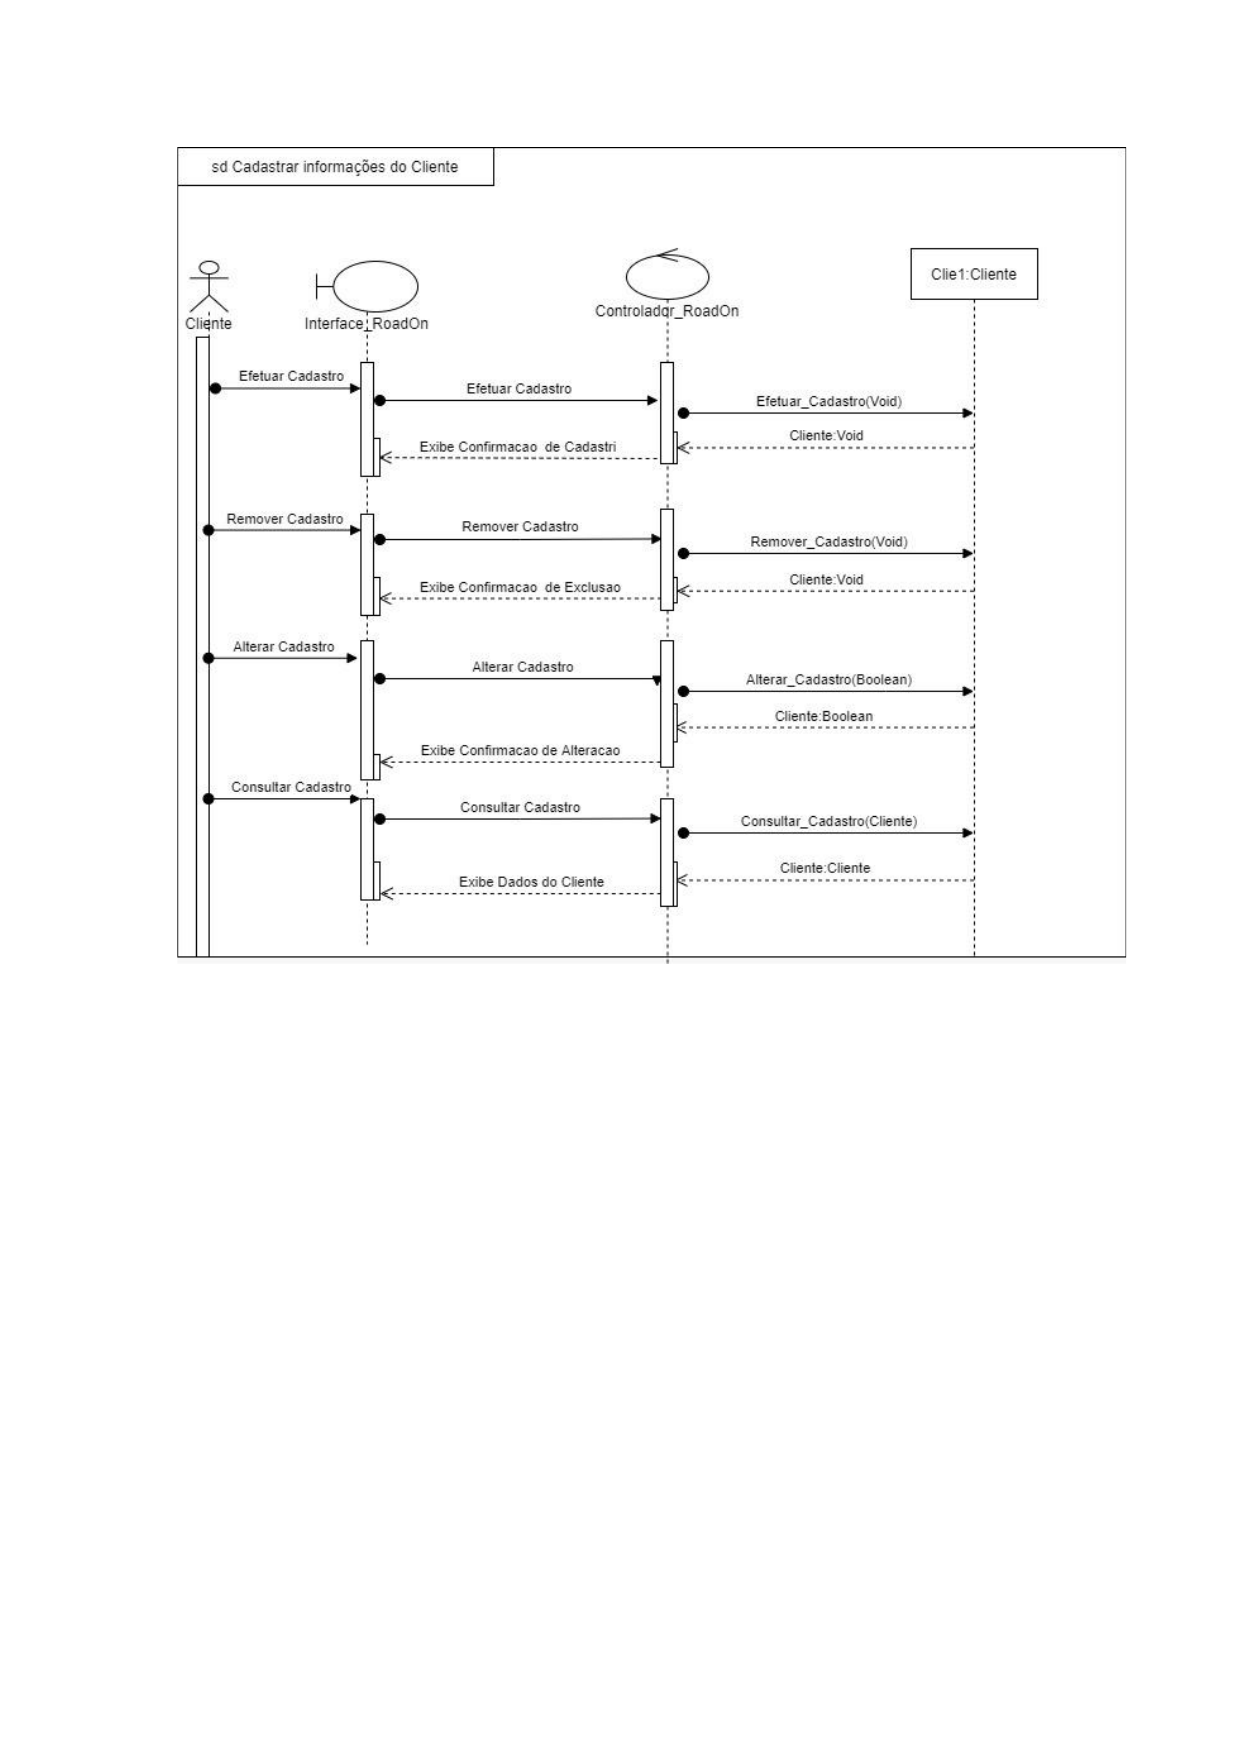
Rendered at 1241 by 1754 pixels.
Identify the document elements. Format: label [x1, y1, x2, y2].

picture [177, 147, 1127, 964]
